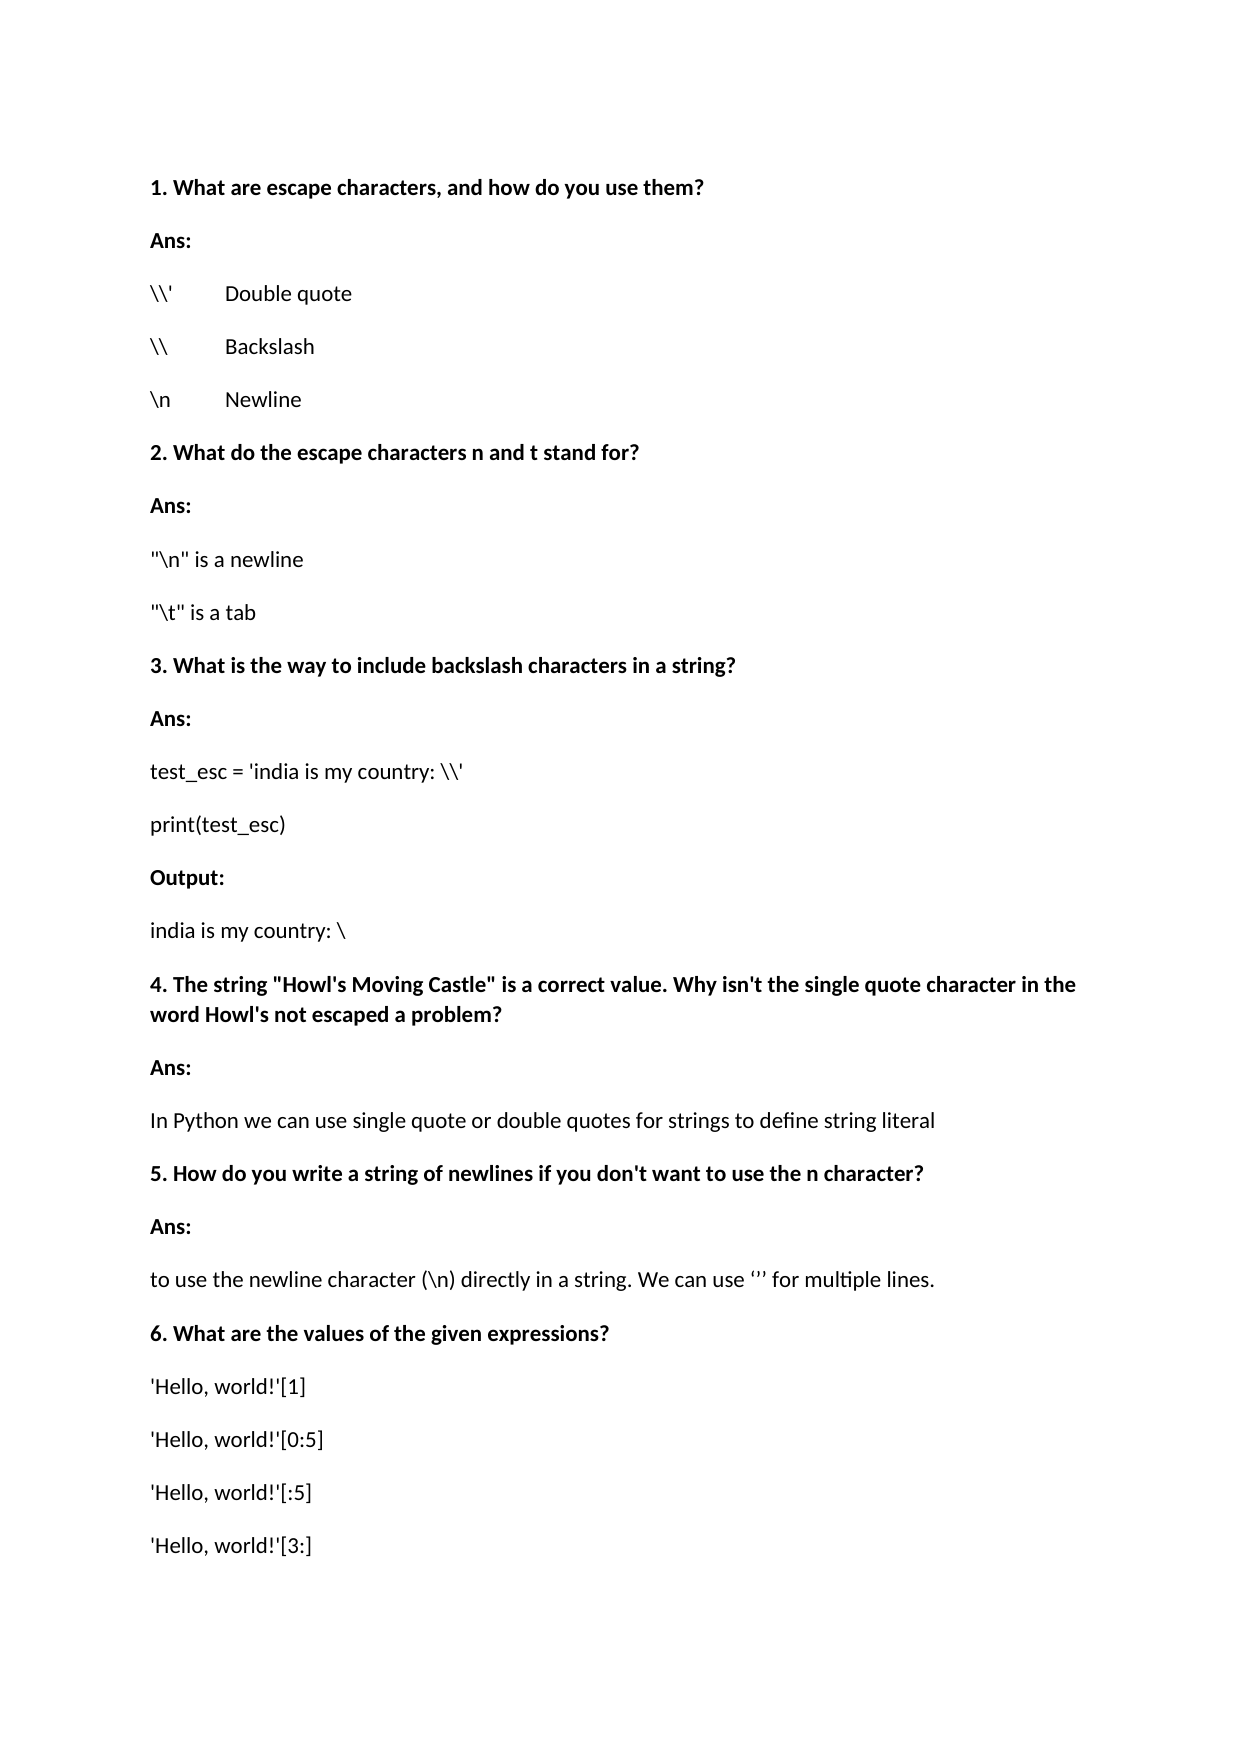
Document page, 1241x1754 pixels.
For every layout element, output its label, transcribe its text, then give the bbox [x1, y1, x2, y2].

text 'Hello, world!'[:5] [150, 1478, 1090, 1506]
text 5. How do you write a string of newlines if you don't want to use the n character? [150, 1159, 1090, 1187]
text In Python we can use single quote or double quotes for strings to define string literal [150, 1106, 1090, 1134]
text 'Hello, world!'[0:5] [150, 1425, 1090, 1453]
text 3. What is the way to include backslash characters in a string? [150, 651, 1090, 679]
text print(test_esc) [150, 810, 1090, 838]
text to use the newline character (\n) directly in a string. We can use ‘’’ for multiple lines. [150, 1266, 1090, 1294]
text "\t" is a tab [150, 598, 1090, 626]
text 2. What do the escape characters n and t stand for? [150, 438, 1090, 467]
text india is my country: \ [150, 917, 1090, 945]
text Ans: [150, 226, 1090, 254]
text Ans: [150, 1053, 1090, 1081]
text \n Newline [150, 385, 1090, 413]
text test_esc = 'india is my country: \\' [150, 757, 1090, 785]
text Ans: [150, 704, 1090, 732]
text 1. What are escape characters, and how do you use them? [150, 173, 1090, 201]
text 'Hello, world!'[1] [150, 1372, 1090, 1400]
text Ans: [150, 1212, 1090, 1241]
text Ans: [150, 492, 1090, 520]
text 6. What are the values of the given expressions? [150, 1319, 1090, 1347]
text 4. The string "Howl's Moving Castle" is a correct value. Why isn't the single quote character in the word Howl's not escaped a problem? [150, 970, 1090, 1028]
text \\' Double quote [150, 279, 1090, 307]
text Output: [150, 863, 1090, 892]
text \\ Backslash [150, 332, 1090, 360]
text 'Hello, world!'[3:] [150, 1531, 1090, 1559]
text "\n" is a newline [150, 545, 1090, 573]
